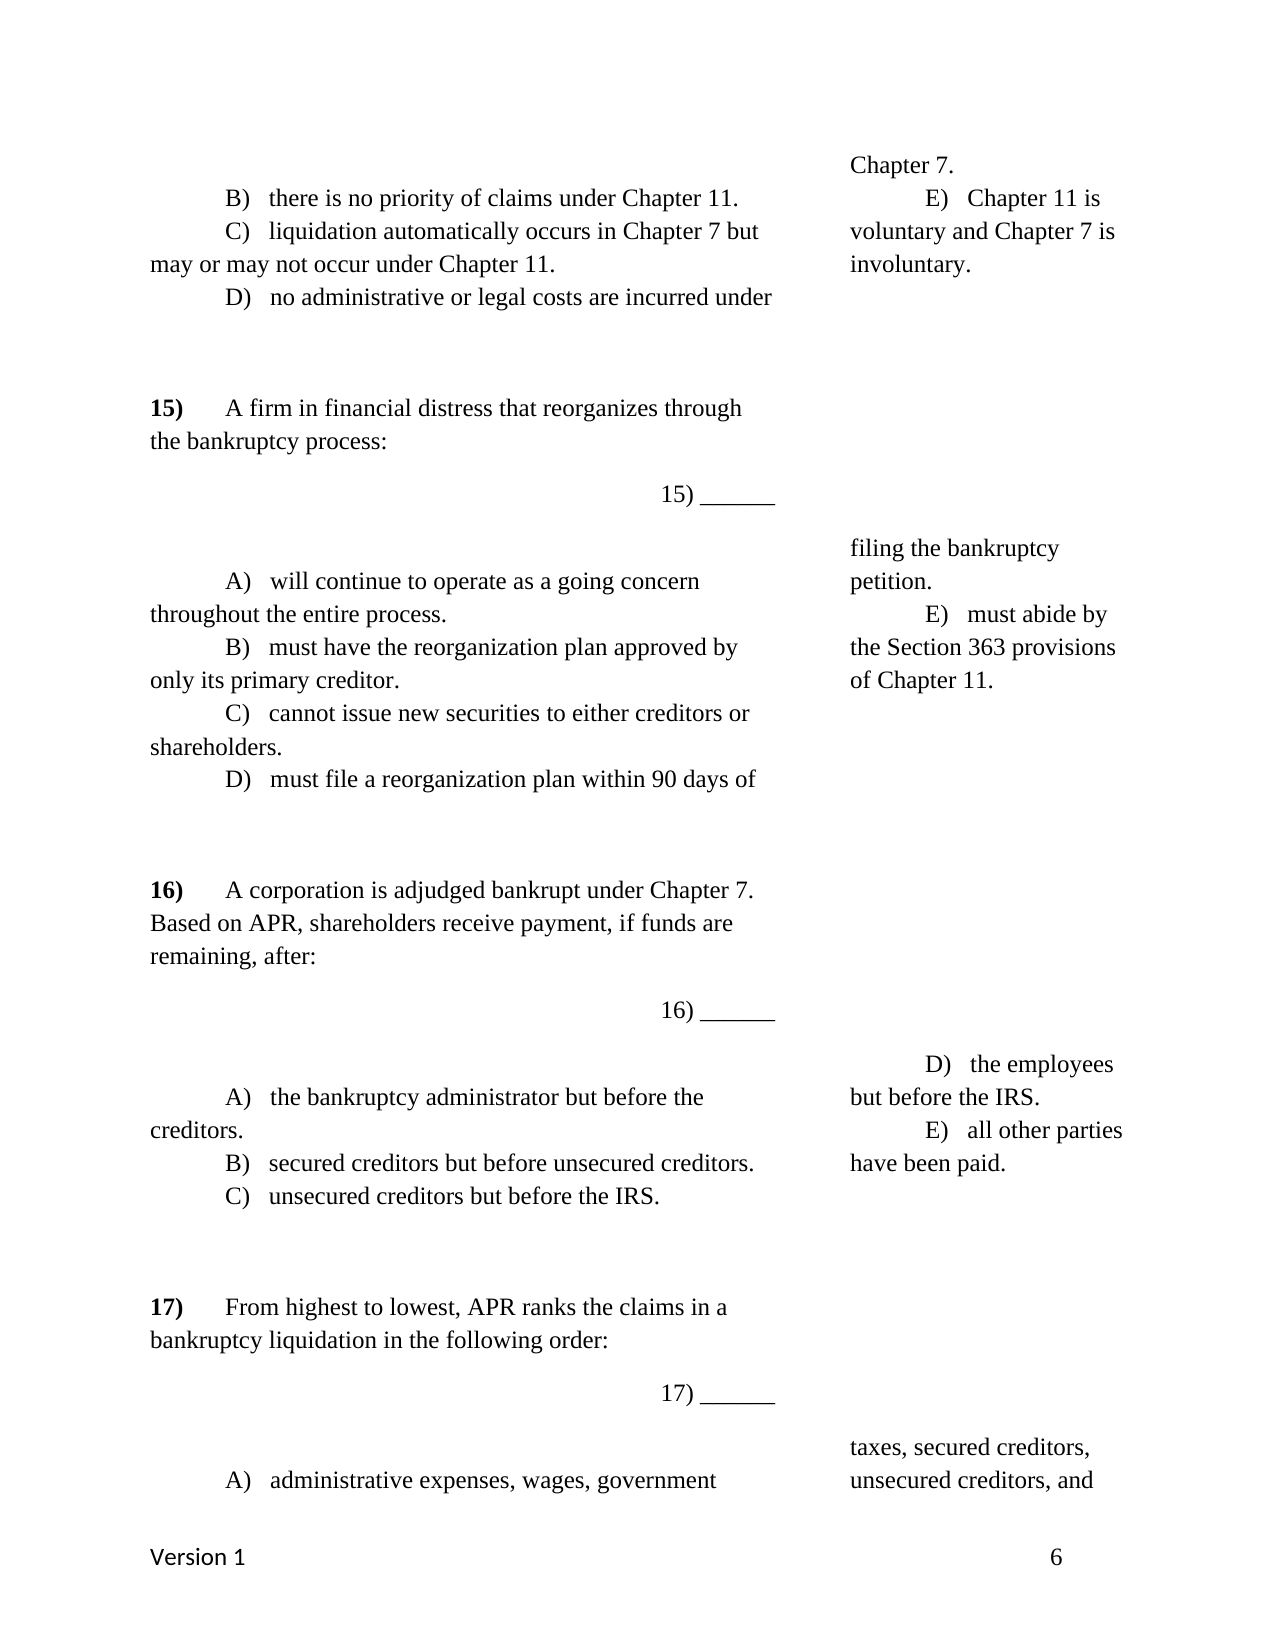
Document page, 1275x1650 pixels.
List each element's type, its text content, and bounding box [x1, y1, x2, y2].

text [850, 150, 1125, 311]
text 17) From highest to lowest, APR ranks the claims in a bankruptcy liquidation in the following order: [150, 1292, 775, 1353]
text A) the bankruptcy administrator but before the creditors. B) secured creditors but before unsecured creditors. C) unsecured creditors but before the IRS. D) the employees but before the IRS. E) all other parties have been paid. [150, 1049, 775, 1210]
text A) the bankruptcy administrator but before the creditors. B) secured creditors but before unsecured creditors. C) unsecured creditors but before the IRS. D) the employees but before the IRS. E) all other parties have been paid. [850, 1049, 1125, 1210]
text A) will continue to operate as a going concern throughout the entire process. B) must have the reorganization plan approved by only its primary creditor. C) cannot issue new securities to either creditors or shareholders. D) must file a reorganization plan within 90 days of filing the bankruptcy petition. E) must abide by the Section 363 provisions of Chapter 11. [150, 533, 775, 793]
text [850, 1432, 1125, 1494]
text 15) A firm in financial distress that reorganizes through the bankruptcy process: [150, 393, 775, 454]
text 16) ______ [150, 995, 775, 1024]
text 16) A corporation is adjudged bankrupt under Chapter 7. Based on APR, shareholders receive payment, if funds are remaining, after: [150, 875, 775, 970]
text 15) ______ [150, 479, 775, 508]
text 17) ______ [150, 1378, 775, 1407]
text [150, 1432, 775, 1494]
text A) will continue to operate as a going concern throughout the entire process. B) must have the reorganization plan approved by only its primary creditor. C) cannot issue new securities to either creditors or shareholders. D) must file a reorganization plan within 90 days of filing the bankruptcy petition. E) must abide by the Section 363 provisions of Chapter 11. [850, 533, 1125, 727]
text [150, 150, 775, 311]
